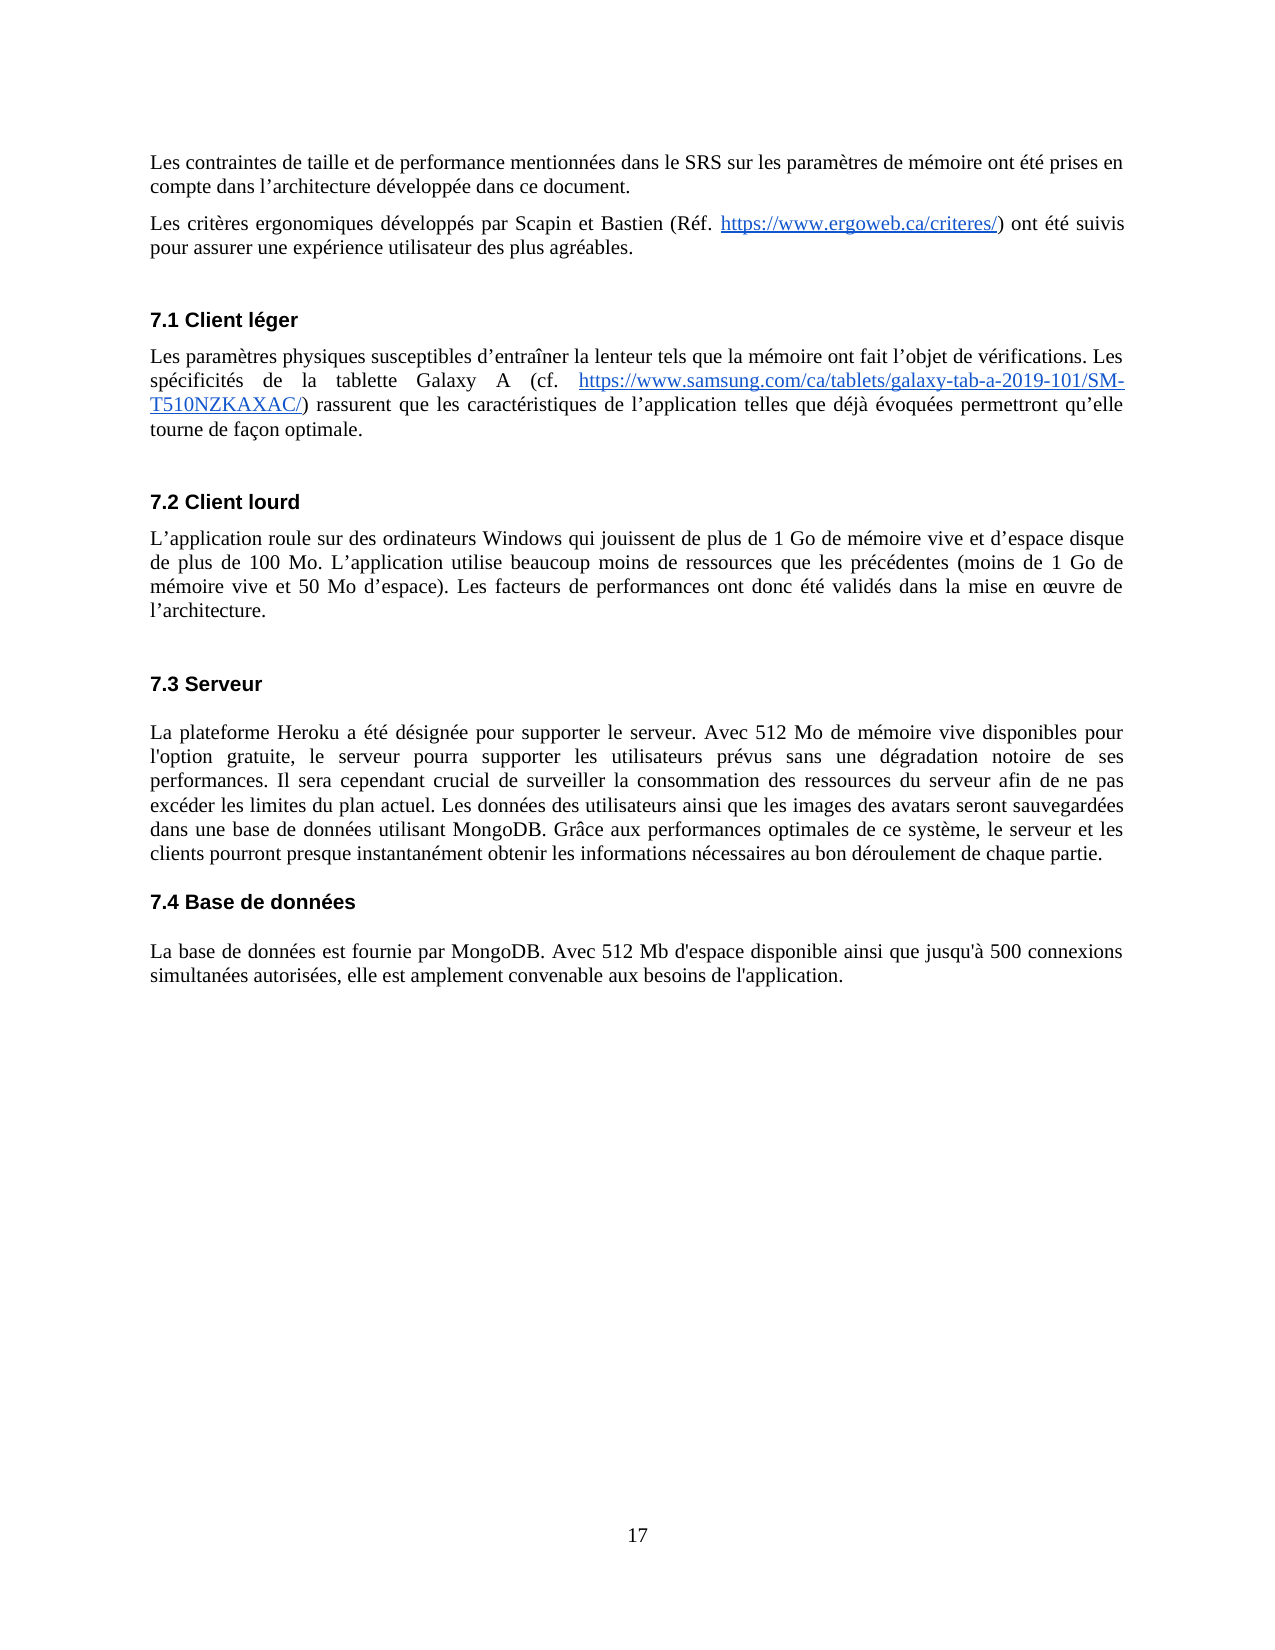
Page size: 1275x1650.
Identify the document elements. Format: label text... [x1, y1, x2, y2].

text L’application roule sur des ordinateurs Windows qui jouissent de plus de 1 Go de mémoire vive et d’espace disque de plus de 100 Mo. L’application utilise beaucoup moins de ressources que les précédentes (moins de 1 Go de mémoire vive et 50 Mo d’espace). Les facteurs de performances ont donc été validés dans la mise en œuvre de l’architecture. [150, 526, 1125, 622]
text Les paramètres physiques susceptibles d’entraîner la lenteur tels que la mémoire ont fait l’objet de vérifications. Les spécificités de la tablette Galaxy A (cf. https://www.samsung.com/ca/tablets/galaxy-tab-a-2019-101/SM-T510NZKAXAC/) rassurent que les caractéristiques de l’application telles que déjà évoquées permettront qu’elle tourne de façon optimale. [150, 344, 1125, 441]
text Les contraintes de taille et de performance mentionnées dans le SRS sur les paramètres de mémoire ont été prises en compte dans l’architecture développée dans ce document. [150, 150, 1125, 198]
subtitle 7.3 Serveur [150, 671, 1125, 695]
subtitle 7.2 Client lourd [150, 489, 1125, 513]
text La plateforme Heroku a été désignée pour supporter le serveur. Avec 512 Mo de mémoire vive disponibles pour l'option gratuite, le serveur pourra supporter les utilisateurs prévus sans une dégradation notoire de ses performances. Il sera cependant crucial de surveiller la consommation des ressources du serveur afin de ne pas excéder les limites du plan actuel. Les données des utilisateurs ainsi que les images des avatars seront sauvegardées dans une base de données utilisant MongoDB. Grâce aux performances optimales de ce système, le serveur et les clients pourront presque instantanément obtenir les informations nécessaires au bon déroulement de chaque partie. [150, 720, 1125, 865]
subtitle 7.1 Client léger [150, 308, 1125, 332]
subtitle 7.4 Base de données [150, 890, 1125, 914]
text Les critères ergonomiques développés par Scapin et Bastien (Réf. https://www.ergoweb.ca/criteres/) ont été suivis pour assurer une expérience utilisateur des plus agréables. [150, 211, 1125, 259]
text La base de données est fournie par MongoDB. Avec 512 Mb d'espace disponible ainsi que jusqu'à 500 connexions simultanées autorisées, elle est amplement convenable aux besoins de l'application. [150, 939, 1125, 987]
